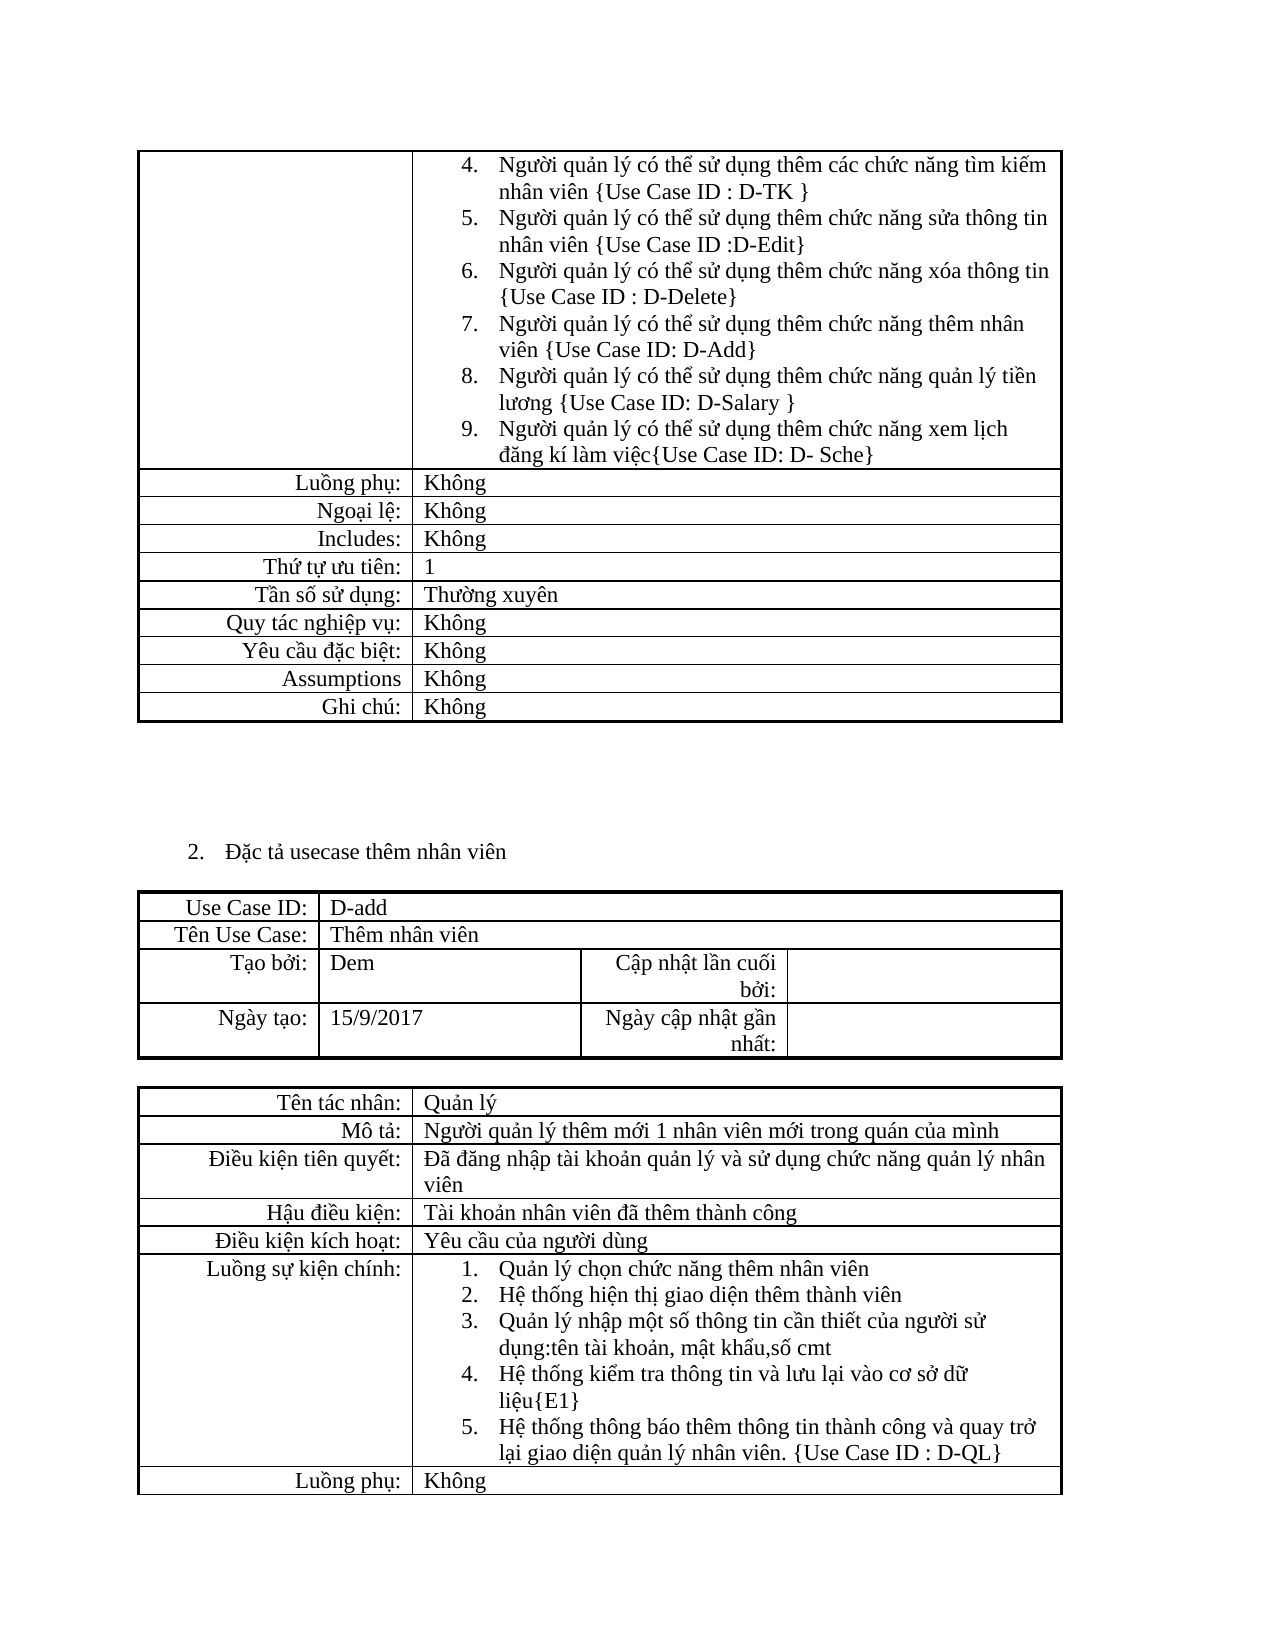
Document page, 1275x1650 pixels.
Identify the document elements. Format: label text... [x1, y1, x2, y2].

table_cell Điều kiện tiên quyết: [140, 1145, 412, 1197]
table_cell Điều kiện kích hoạt: [140, 1227, 412, 1253]
table_cell 15/9/2017 [320, 1004, 580, 1056]
table_cell Hậu điều kiện: [140, 1199, 412, 1225]
table_cell Thêm nhân viên [320, 922, 1060, 948]
table_cell Cập nhật lần cuối bởi: [582, 950, 787, 1002]
table_cell Mô tả: [140, 1117, 412, 1143]
table_cell Ghi chú: [140, 693, 412, 719]
table_cell Không [413, 693, 1060, 719]
table_cell Luồng sự kiện chính: [140, 1255, 412, 1466]
table_cell Không [413, 470, 1060, 496]
table_cell Thứ tự ưu tiên: [140, 553, 412, 580]
table_header Use Case ID: [140, 894, 318, 920]
table_cell Yêu cầu của người dùng [413, 1227, 1060, 1253]
table_cell Không [413, 525, 1060, 552]
table_cell Yêu cầu đặc biệt: [140, 637, 412, 664]
table_cell Ngày cập nhật gần nhất: [582, 1004, 787, 1056]
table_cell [413, 152, 1060, 468]
table_header Tên tác nhân: [140, 1089, 412, 1115]
table_cell Ngày tạo: [140, 1004, 318, 1056]
table_cell [788, 1004, 1060, 1056]
table_cell Dem [320, 950, 580, 1002]
table_cell [788, 950, 1060, 1002]
table_cell Luồng phụ: [140, 1467, 412, 1494]
table_cell Tạo bởi: [140, 950, 318, 1002]
table_cell Ngoại lệ: [140, 497, 412, 524]
table_header Quản lý [413, 1089, 1060, 1115]
table_cell Đã đăng nhập tài khoản quản lý và sử dụng chức năng quản lý nhân viên [413, 1145, 1060, 1197]
table_cell Quy tác nghiệp vụ: [140, 610, 412, 636]
table_cell Quản lý chọn chức năng thêm nhân viên Hệ thống hiện thị giao diện thêm thành viên Quản lý nhập một số thông tin cần thiết của người sử dụng:tên tài khoản, mật khẩu,số cmt Hệ thống kiểm tra thông tin và lưu lại vào cơ sở dữ liệu{E1} Hệ thống thông báo thêm thông tin thành công và quay trở lại giao diện quản lý nhân viên. {Use Case ID : D-QL} [413, 1255, 1060, 1466]
list Đặc tả usecase thêm nhân viên [187, 838, 1125, 864]
table_header D-add [320, 894, 1060, 920]
table_cell Thường xuyên [413, 582, 1060, 608]
table_cell Không [413, 1467, 1060, 1494]
table_cell Tên Use Case: [140, 922, 318, 948]
table_cell Luồng phụ: [140, 470, 412, 496]
table_cell Người quản lý thêm mới 1 nhân viên mới trong quán của mình [413, 1117, 1060, 1143]
table_cell Includes: [140, 525, 412, 552]
table_cell Không [413, 665, 1060, 692]
table_cell Không [413, 610, 1060, 636]
table_cell Tài khoản nhân viên đã thêm thành công [413, 1199, 1060, 1225]
table_cell Tần số sử dụng: [140, 582, 412, 608]
table_cell Không [413, 637, 1060, 664]
table_cell Assumptions [140, 665, 412, 692]
table_cell 1 [413, 553, 1060, 580]
table_cell Không [413, 497, 1060, 524]
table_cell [140, 152, 412, 468]
